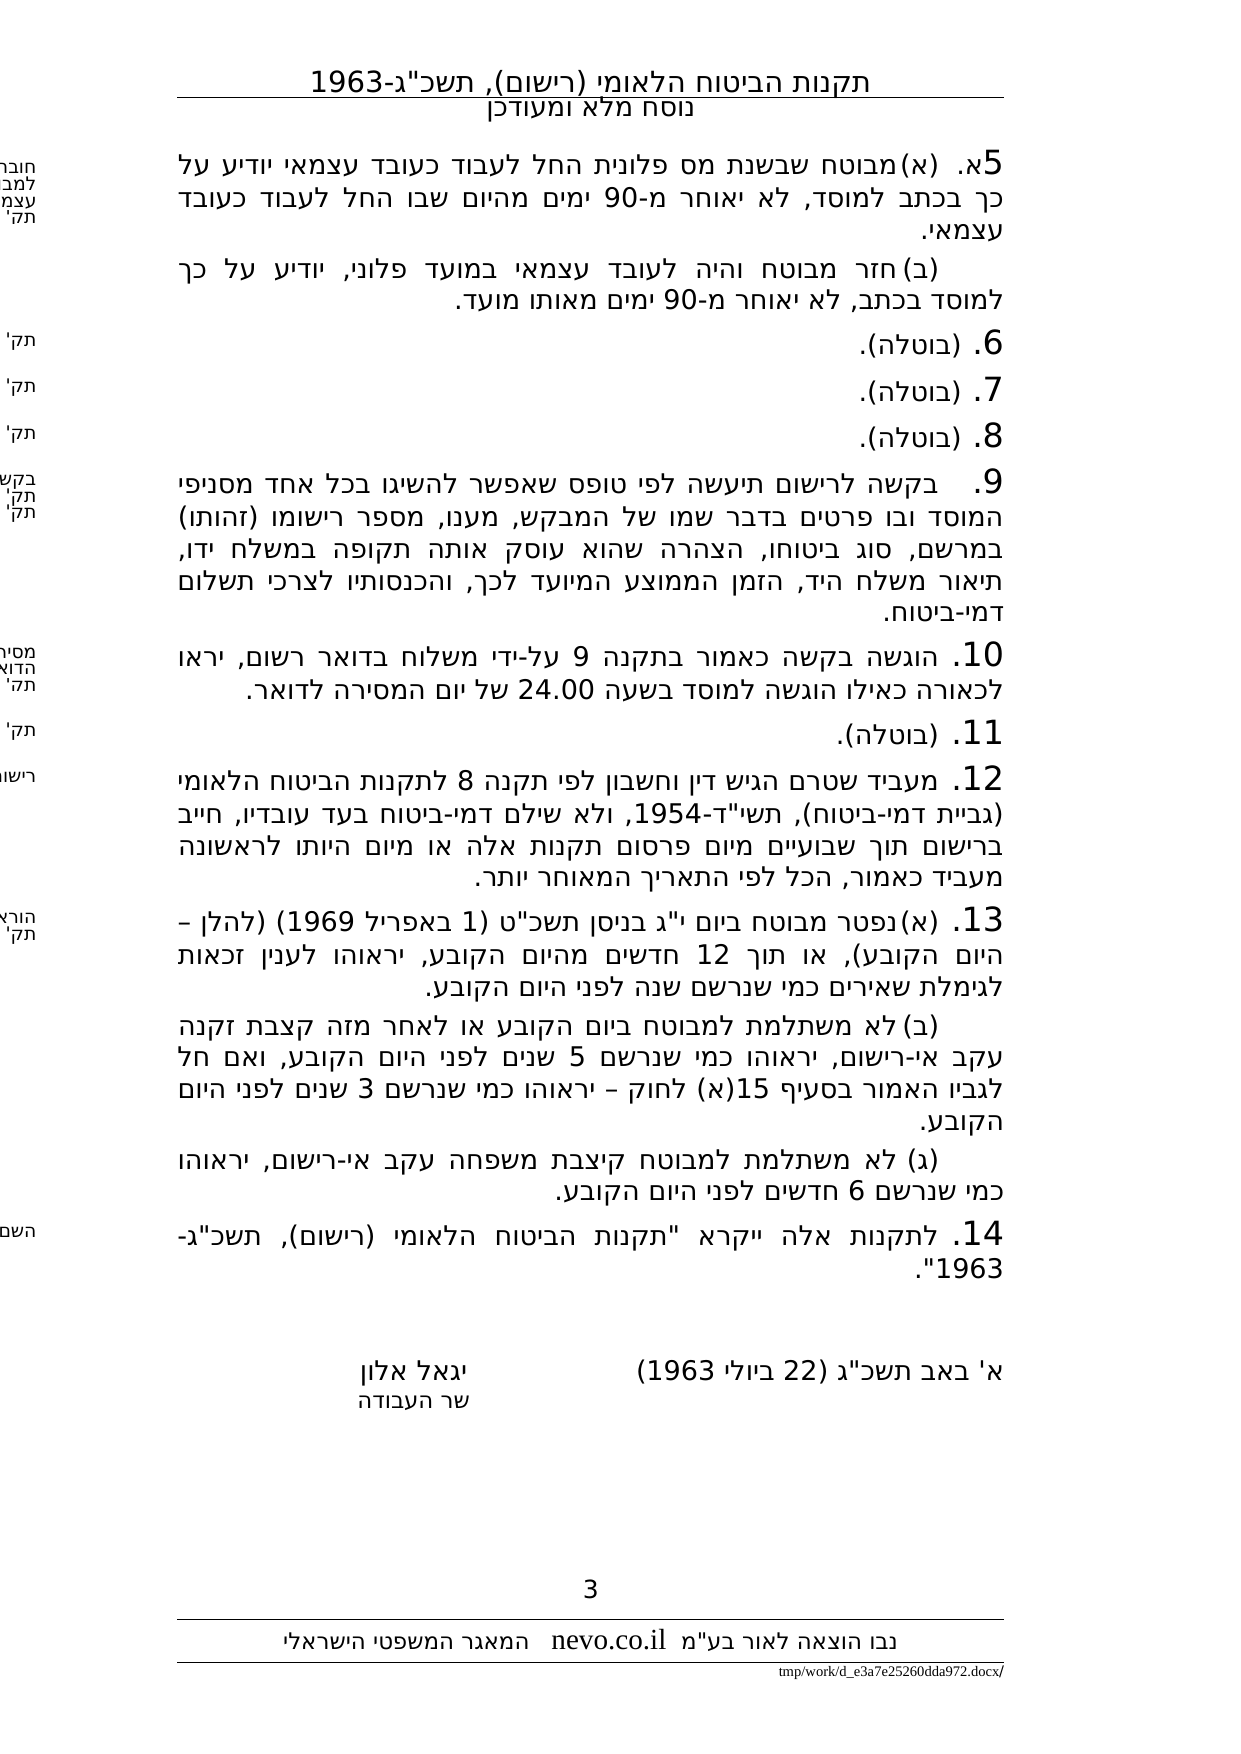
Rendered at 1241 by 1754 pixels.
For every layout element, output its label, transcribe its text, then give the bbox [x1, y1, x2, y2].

text (ג) לא משתלמת למבוטח קיצבת משפחה עקב אי-רישום, יראוהו כמי שנרשם 6 חדשים לפני היום הקובע. [177, 1144, 1004, 1207]
text 5א. (א) מבוטח שבשנת מס פלונית החל לעבוד כעובד עצמאי יודיע על כך בכתב למוסד, לא יאוחר מ-90 ימים מהיום שבו החל לעבוד כעובד עצמאי. [177, 144, 1004, 246]
text 12. מעביד שטרם הגיש דין וחשבון לפי תקנה 8 לתקנות הביטוח הלאומי (גביית דמי-ביטוח), תשי"ד-1954, ולא שילם דמי-ביטוח בעד עובדיו, חייב ברישום תוך שבועיים מיום פרסום תקנות אלה או מיום היותו לראשונה מעביד כאמור, הכל לפי התאריך המאוחר יותר. [177, 760, 1004, 893]
text 7. (בוטלה). [177, 370, 1004, 409]
text 8. (בוטלה). [177, 416, 1004, 455]
text (ב) לא משתלמת למבוטח ביום הקובע או לאחר מזה קצבת זקנה עקב אי-רישום, יראוהו כמי שנרשם 5 שנים לפני היום הקובע, ואם חל לגביו האמור בסעיף 15(א) לחוק – יראוהו כמי שנרשם 3 שנים לפני היום הקובע. [177, 1010, 1004, 1136]
text 14. לתקנות אלה ייקרא "תקנות הביטוח הלאומי (רישום), תשכ"ג-1963". [177, 1214, 1004, 1285]
text שר העבודה [177, 1387, 1004, 1414]
text 6. (בוטלה). [177, 324, 1004, 363]
text 13. (א) נפטר מבוטח ביום י"ג בניסן תשכ"ט (1 באפריל 1969) (להלן – היום הקובע), או תוך 12 חדשים מהיום הקובע, יראוהו לענין זכאות לגימלת שאירים כמי שנרשם שנה לפני היום הקובע. [177, 901, 1004, 1003]
text 9. בקשה לרישום תיעשה לפי טופס שאפשר להשיגו בכל אחד מסניפי המוסד ובו פרטים בדבר שמו של המבקש, מענו, מספר רישומו (זהותו) במרשם, סוג ביטוחו, הצהרה שהוא עוסק אותה תקופה במשלח ידו, תיאור משלח היד, הזמן הממוצע המיועד לכך, והכנסותיו לצרכי תשלום דמי-ביטוח. [177, 463, 1004, 628]
text 11. (בוטלה). [177, 713, 1004, 752]
text 10. הוגשה בקשה כאמור בתקנה 9 על-ידי משלוח בדואר רשום, יראו לכאורה כאילו הוגשה למוסד בשעה 24.00 של יום המסירה לדואר. [177, 635, 1004, 706]
text א' באב תשכ"ג (22 ביולי 1963) יגאל אלון [177, 1356, 1004, 1387]
text (ב) חזר מבוטח והיה לעובד עצמאי במועד פלוני, יודיע על כך למוסד בכתב, לא יאוחר מ-90 ימים מאותו מועד. [177, 253, 1004, 316]
